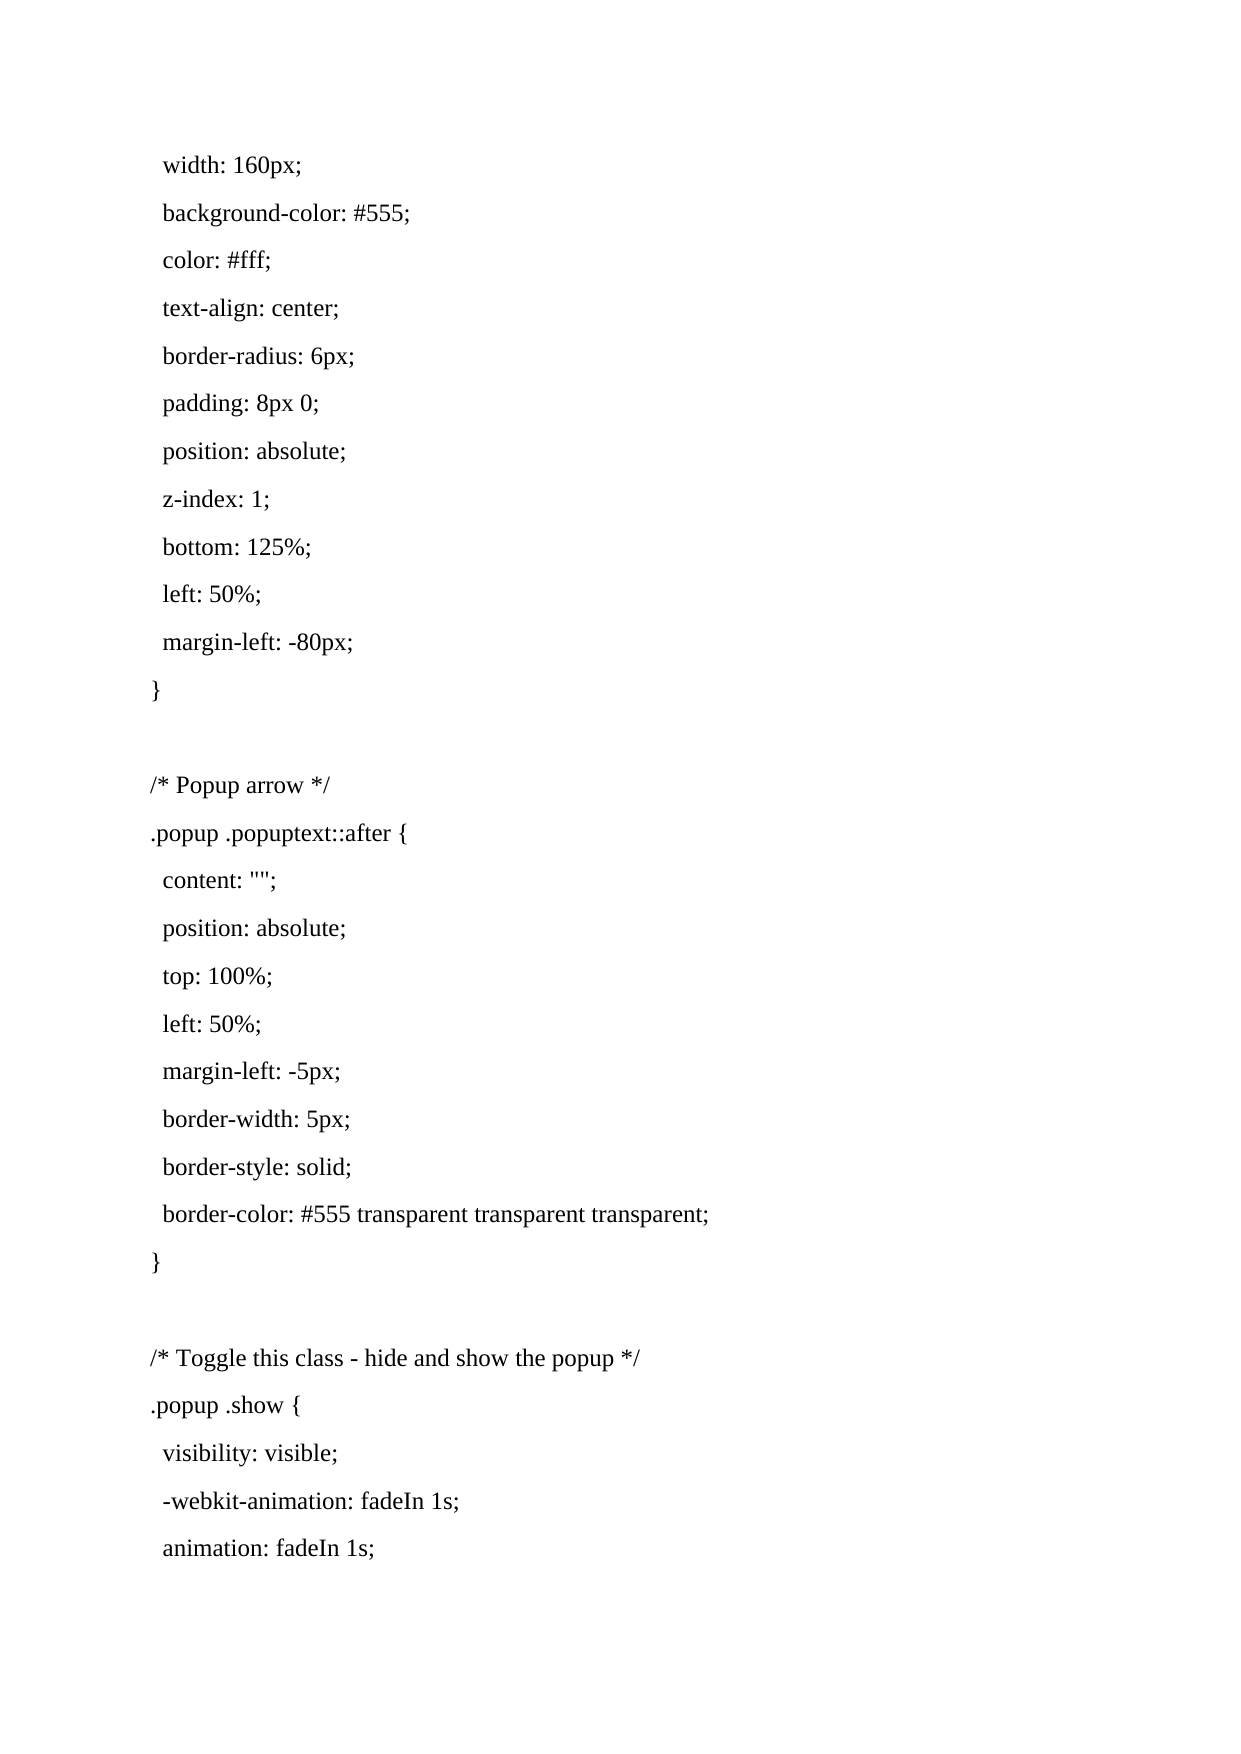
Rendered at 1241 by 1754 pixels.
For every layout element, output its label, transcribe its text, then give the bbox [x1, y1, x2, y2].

text -webkit-animation: fadeIn 1s; [150, 1486, 1090, 1514]
text visibility: visible; [150, 1438, 1090, 1467]
text } [150, 1247, 1090, 1276]
text top: 100%; [150, 961, 1090, 990]
text left: 50%; [150, 1009, 1090, 1037]
text .popup .show { [150, 1390, 1090, 1419]
text animation: fadeIn 1s; [150, 1533, 1090, 1562]
text position: absolute; [150, 436, 1090, 465]
text padding: 8px 0; [150, 388, 1090, 417]
text /* Toggle this class - hide and show the popup */ [150, 1343, 1090, 1371]
text left: 50%; [150, 579, 1090, 608]
text position: absolute; [150, 913, 1090, 942]
text width: 160px; [150, 150, 1090, 179]
text margin-left: -80px; [150, 627, 1090, 656]
text border-width: 5px; [150, 1104, 1090, 1133]
text /* Popup arrow */ [150, 770, 1090, 799]
text } [150, 675, 1090, 703]
text text-align: center; [150, 293, 1090, 322]
text background-color: #555; [150, 198, 1090, 226]
text bottom: 125%; [150, 532, 1090, 560]
text border-color: #555 transparent transparent transparent; [150, 1199, 1090, 1228]
text border-style: solid; [150, 1152, 1090, 1181]
text border-radius: 6px; [150, 341, 1090, 369]
text .popup .popuptext::after { [150, 818, 1090, 847]
text color: #fff; [150, 245, 1090, 274]
text margin-left: -5px; [150, 1056, 1090, 1085]
text content: ""; [150, 866, 1090, 894]
text z-index: 1; [150, 484, 1090, 513]
